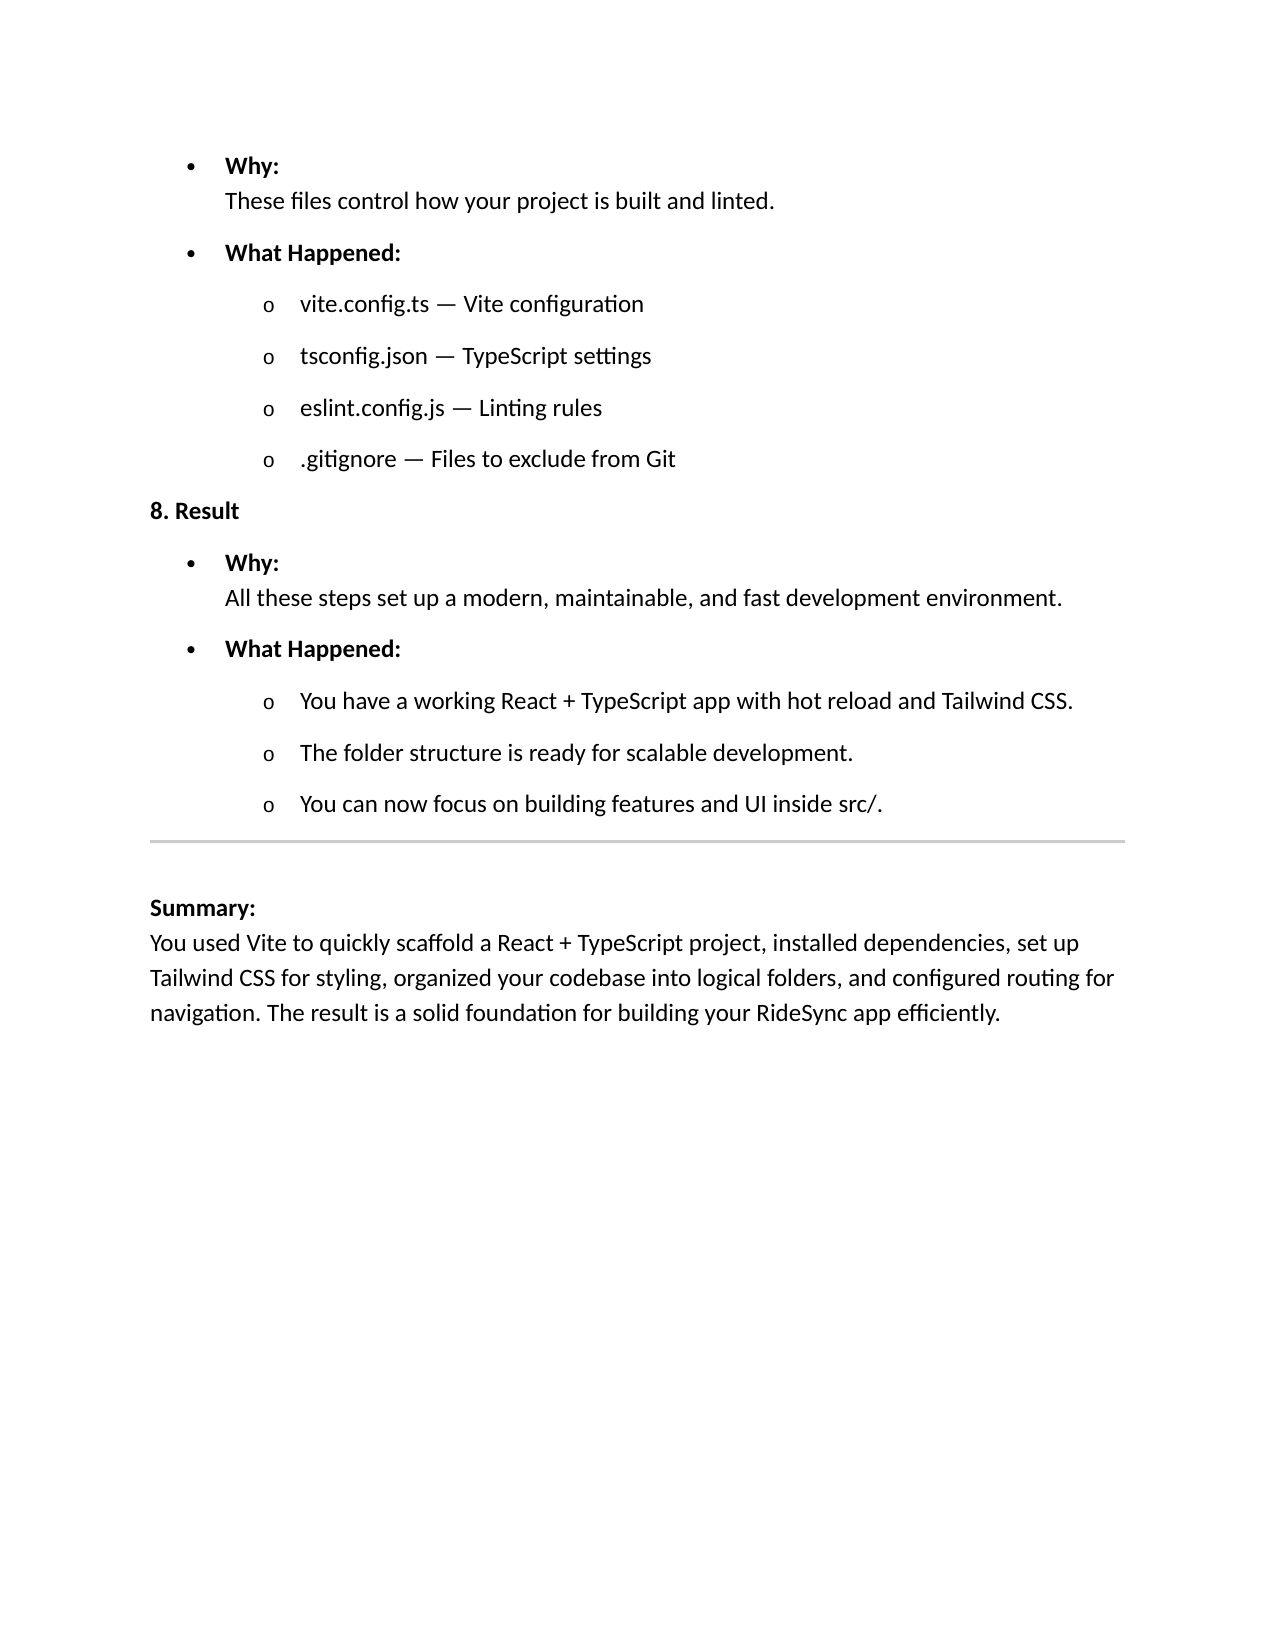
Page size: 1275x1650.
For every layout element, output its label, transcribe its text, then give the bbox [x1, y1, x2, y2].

text 8. Result [150, 495, 1125, 526]
list You can now focus on building features and UI inside src/. [262, 788, 1125, 819]
list eslint.config.js — Linting rules [262, 392, 1125, 422]
list You have a working React + TypeScript app with hot reload and Tailwind CSS. [262, 685, 1125, 716]
text Summary: You used Vite to quickly scaffold a React + TypeScript project, installed dependencies, set up Tailwind CSS for styling, organized your codebase into logical folders, and configured routing for navigation. The result is a solid foundation for building your RideSync app efficiently. [150, 892, 1125, 1027]
list tsconfig.json — TypeScript settings [262, 340, 1125, 371]
list What Happened: [187, 633, 1125, 664]
list Why: All these steps set up a modern, maintainable, and fast development environment. [187, 547, 1125, 612]
list .gitignore — Files to exclude from Git [262, 443, 1125, 474]
list vite.config.ts — Vite configuration [262, 288, 1125, 319]
list Why: These files control how your project is built and linted. [187, 150, 1125, 216]
list What Happened: [187, 237, 1125, 267]
list The folder structure is ready for scalable development. [262, 737, 1125, 767]
